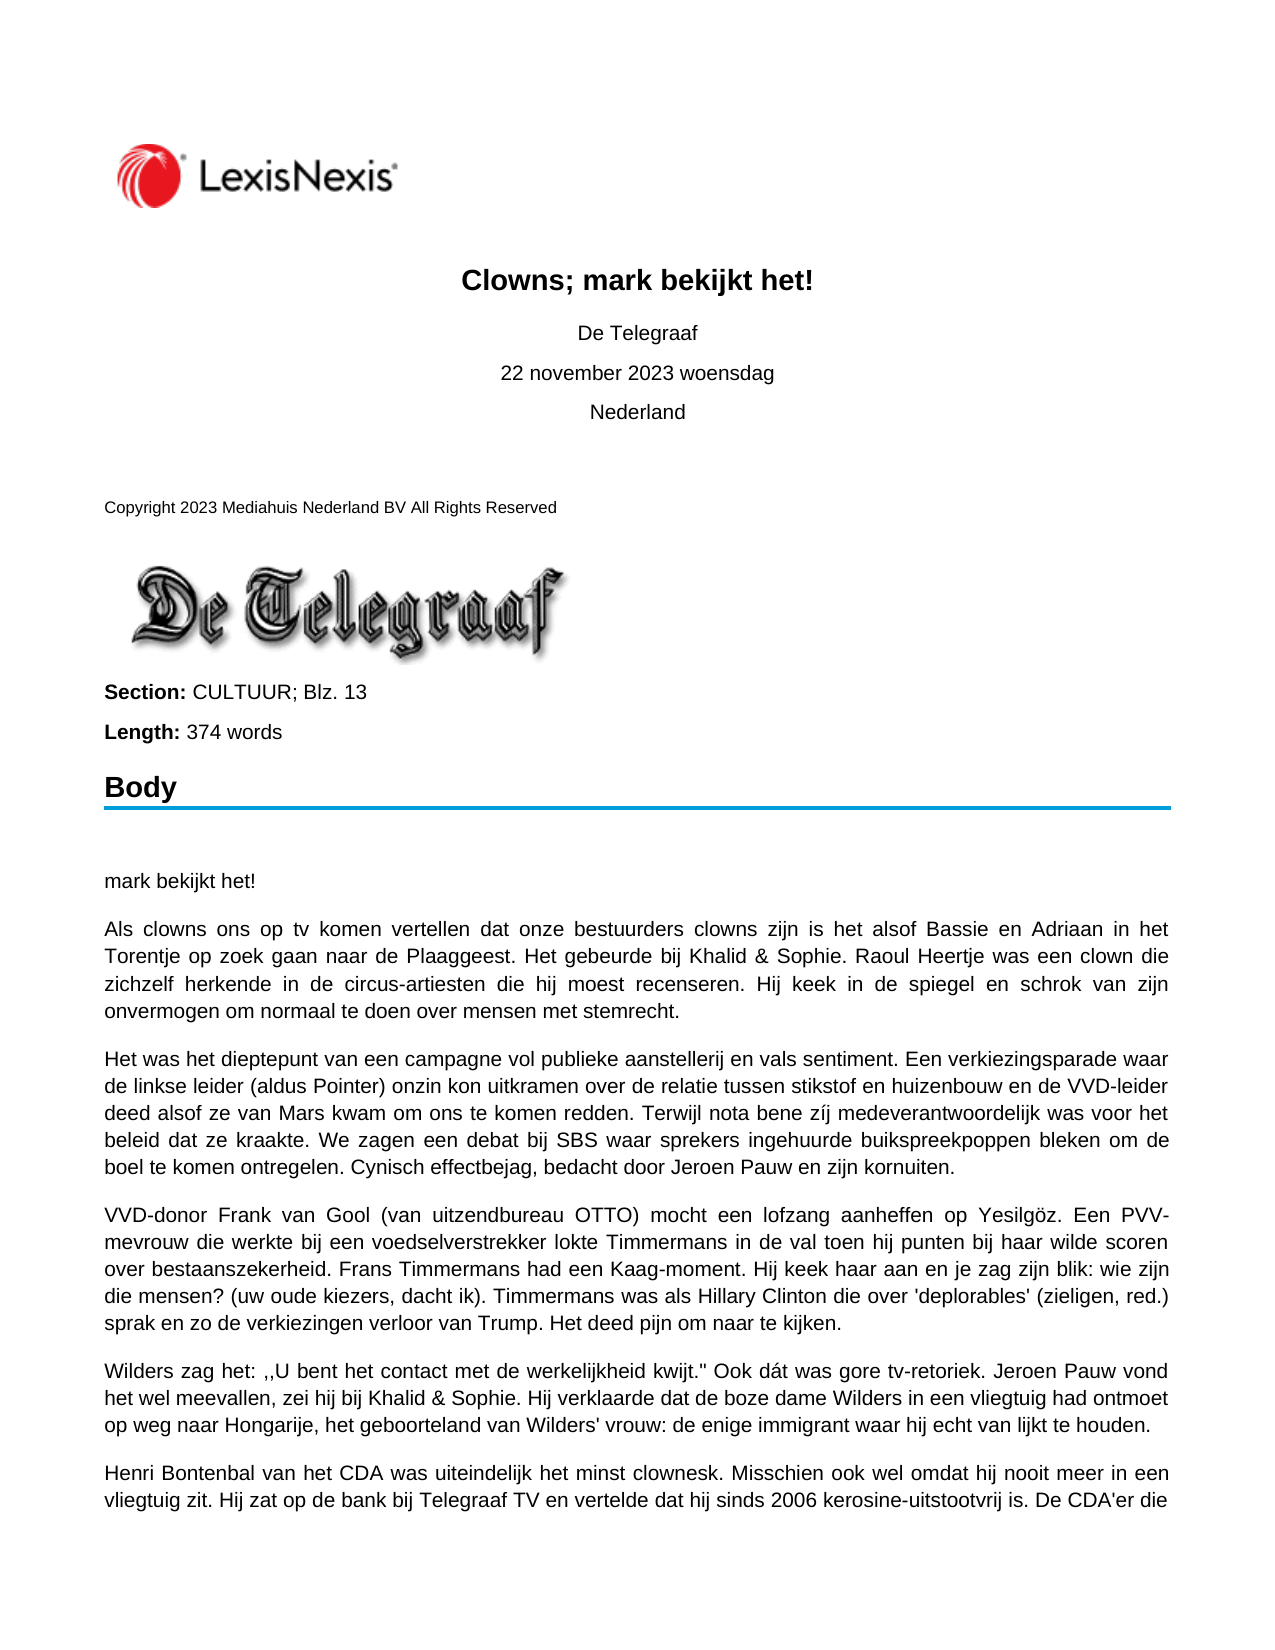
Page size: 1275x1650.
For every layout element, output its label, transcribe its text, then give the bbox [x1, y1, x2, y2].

text Length: 374 words [104, 716, 1171, 743]
text Body [104, 768, 1171, 804]
text Section: CULTUUR; Blz. 13 [104, 677, 1171, 704]
subtitle Clowns; mark bekijkt het! [104, 261, 1171, 297]
text Copyright 2023 Mediahuis Nederland BV All Rights Reserved [104, 465, 1171, 517]
text 22 november 2023 woensdag [104, 357, 1171, 384]
picture [104, 144, 412, 208]
text Nederland [104, 397, 1171, 424]
text Als clowns ons op tv komen vertellen dat onze bestuurders clowns zijn is het alsof Bassie en Adriaan in het Torentje op zoek gaan naar de Plaaggeest. Het gebeurde bij Khalid & Sophie. Raoul Heertje was een clown die zichzelf herkende in de circus-artiesten die hij moest recenseren. Hij keek in de spiegel en schrok van zijn onvermogen om normaal te doen over mensen met stemrecht. [104, 914, 1171, 1022]
text VVD-donor Frank van Gool (van uitzendbureau OTTO) mocht een lofzang aanheffen op Yesilgöz. Een PVV-mevrouw die werkte bij een voedselverstrekker lokte Timmermans in de val toen hij punten bij haar wilde scoren over bestaanszekerheid. Frans Timmermans had een Kaag-moment. Hij keek haar aan en je zag zijn blik: wie zijn die mensen? (uw oude kiezers, dacht ik). Timmermans was als Hillary Clinton die over 'deplorables' (zieligen, red.) sprak en zo de verkiezingen verloor van Trump. Het deed pijn om naar te kijken. [104, 1199, 1171, 1335]
text De Telegraaf [104, 318, 1171, 345]
text mark bekijkt het! [104, 866, 1171, 893]
text Wilders zag het: ,,U bent het contact met de werkelijkheid kwijt." Ook dát was gore tv-retoriek. Jeroen Pauw vond het wel meevallen, zei hij bij Khalid & Sophie. Hij verklaarde dat de boze dame Wilders in een vliegtuig had ontmoet op weg naar Hongarije, het geboorteland van Wilders' vrouw: de enige immigrant waar hij echt van lijkt te houden. [104, 1356, 1171, 1437]
text Het was het dieptepunt van een campagne vol publieke aanstellerij en vals sentiment. Een verkiezingsparade waar de linkse leider (aldus Pointer) onzin kon uitkramen over de relatie tussen stikstof en huizenbouw en de VVD-leider deed alsof ze van Mars kwam om ons te komen redden. Terwijl nota bene zíj medeverantwoordelijk was voor het beleid dat ze kraakte. We zagen een debat bij SBS waar sprekers ingehuurde buikspreekpoppen bleken om de boel te komen ontregelen. Cynisch effectbejag, bedacht door Jeroen Pauw en zijn kornuiten. [104, 1043, 1171, 1179]
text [104, 1458, 1171, 1512]
